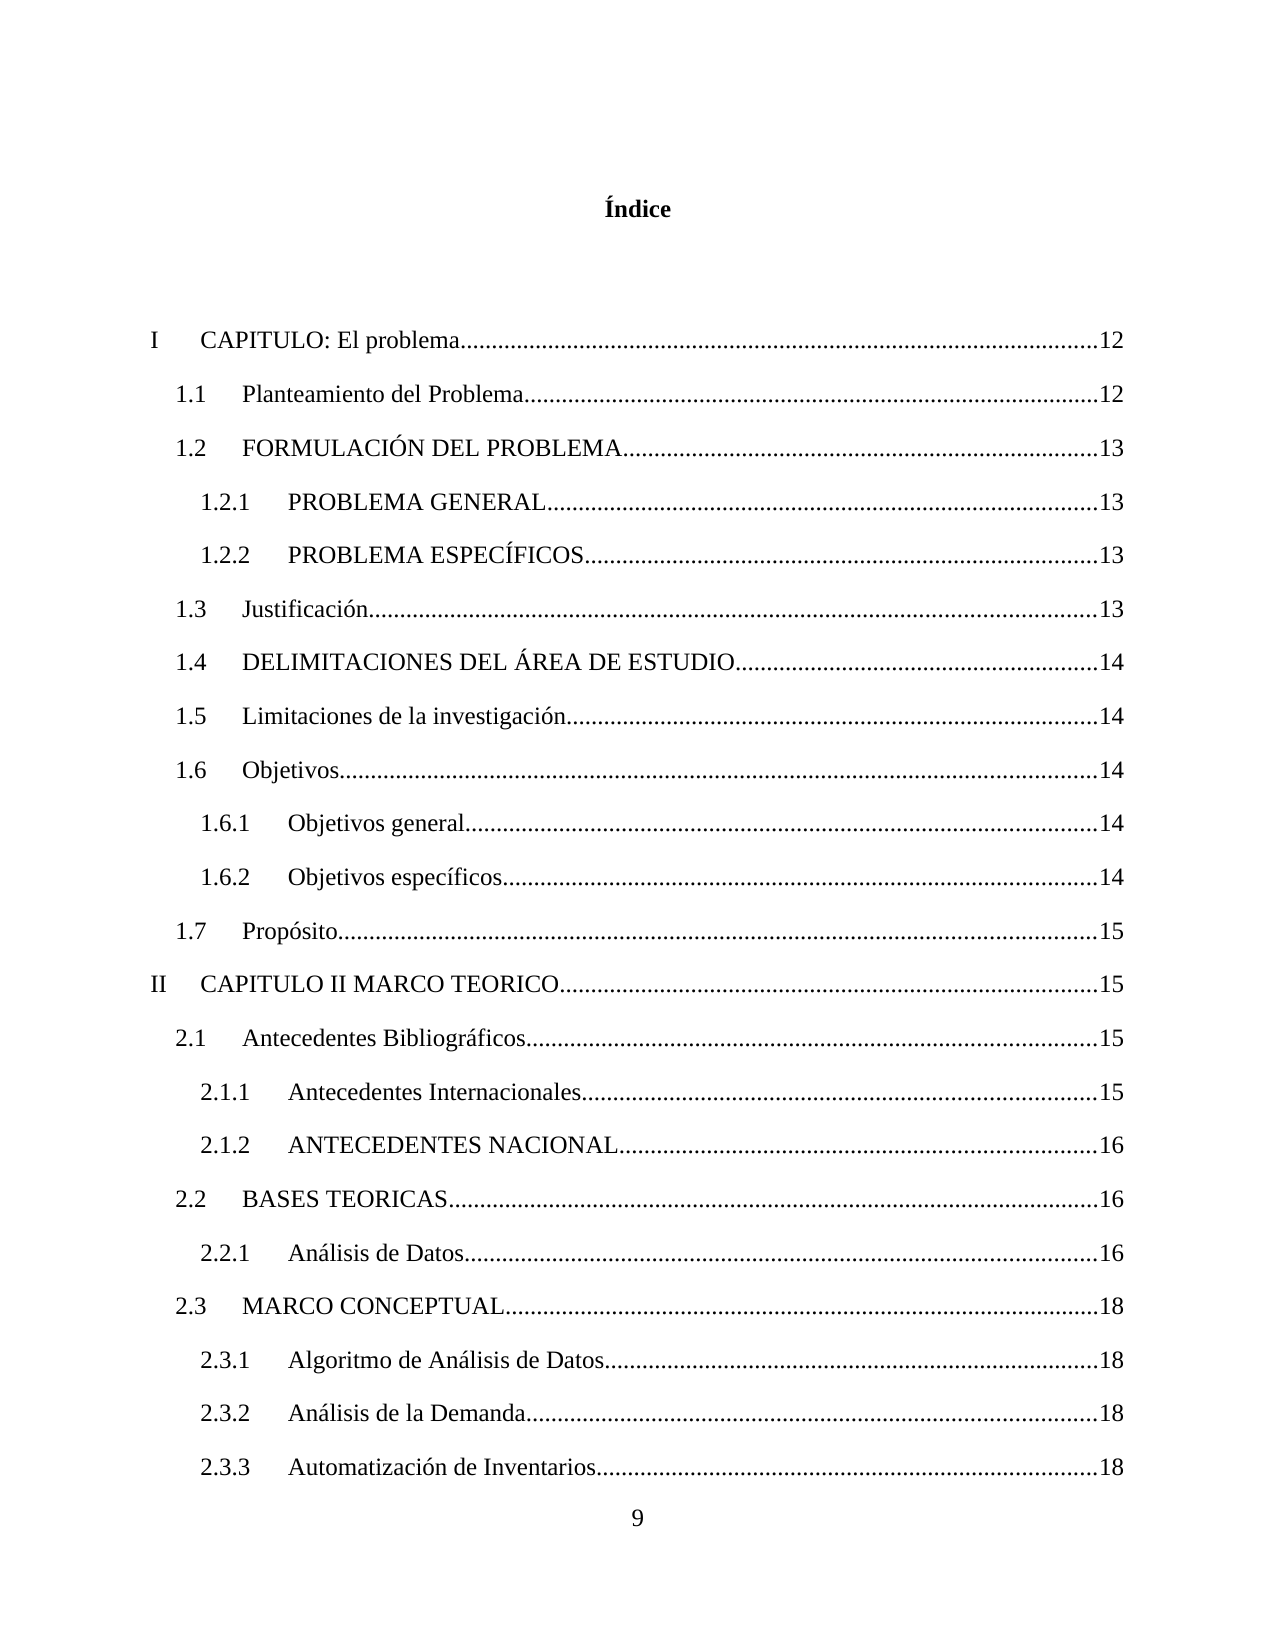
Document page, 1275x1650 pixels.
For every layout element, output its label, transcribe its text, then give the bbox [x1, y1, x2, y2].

subtitle Índice [150, 194, 1125, 223]
